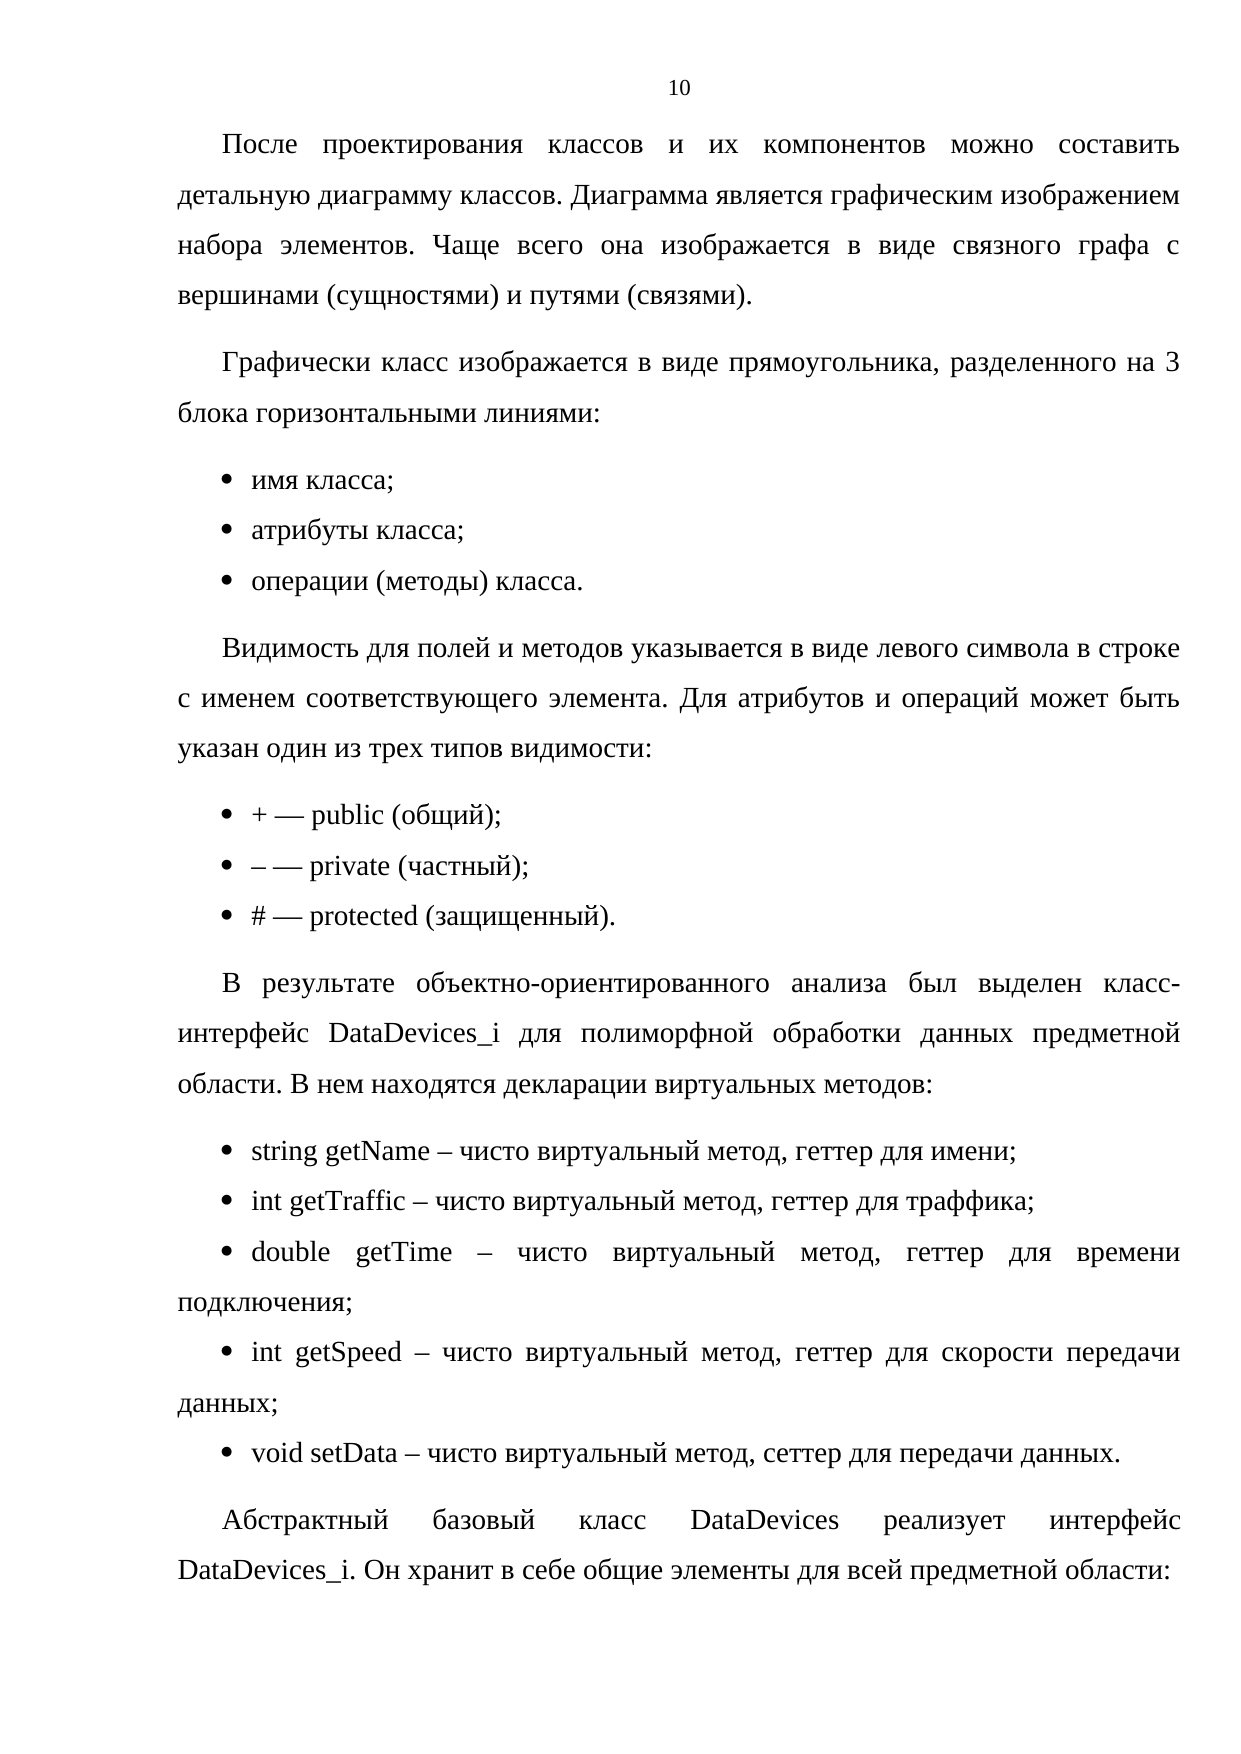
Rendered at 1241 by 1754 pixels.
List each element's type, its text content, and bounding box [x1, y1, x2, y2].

text После проектирования классов и их компонентов можно составить детальную диаграмму классов. Диаграмма является графическим изображением набора элементов. Чаще всего она изображается в виде связного графа с вершинами (сущностями) и путями (связями). [177, 127, 1181, 311]
text Графически класс изображается в виде прямоугольника, разделенного на 3 блока горизонтальными линиями: [177, 344, 1181, 428]
list операции (методы) класса. [177, 563, 1181, 596]
text В результате объектно-ориентированного анализа был выделен класс-интерфейс DataDevices_i для полиморфной обработки данных предметной области. В нем находятся декларации виртуальных методов: [177, 965, 1181, 1099]
list имя класса; [177, 462, 1181, 495]
list # — protected (защищенный). [177, 898, 1181, 932]
list атрибуты класса; [177, 512, 1181, 546]
list string getName – чисто виртуальный метод, геттер для имени; [177, 1133, 1181, 1166]
text Абстрактный базовый класс DataDevices реализует интерфейс DataDevices_i. Он хранит в себе общие элементы для всей предметной области: [177, 1502, 1181, 1586]
text Видимость для полей и методов указывается в виде левого символа в строке с именем соответствующего элемента. Для атрибутов и операций может быть указан один из трех типов видимости: [177, 630, 1181, 764]
list void setData – чисто виртуальный метод, сеттер для передачи данных. [177, 1435, 1181, 1469]
list int getSpeed – чисто виртуальный метод, геттер для скорости передачи данных; [177, 1334, 1181, 1418]
list + — public (общий); [177, 797, 1181, 831]
list double getTime – чисто виртуальный метод, геттер для времени подключения; [177, 1234, 1181, 1318]
list – — private (частный); [177, 848, 1181, 881]
list int getTraffic – чисто виртуальный метод, геттер для траффика; [177, 1183, 1181, 1217]
